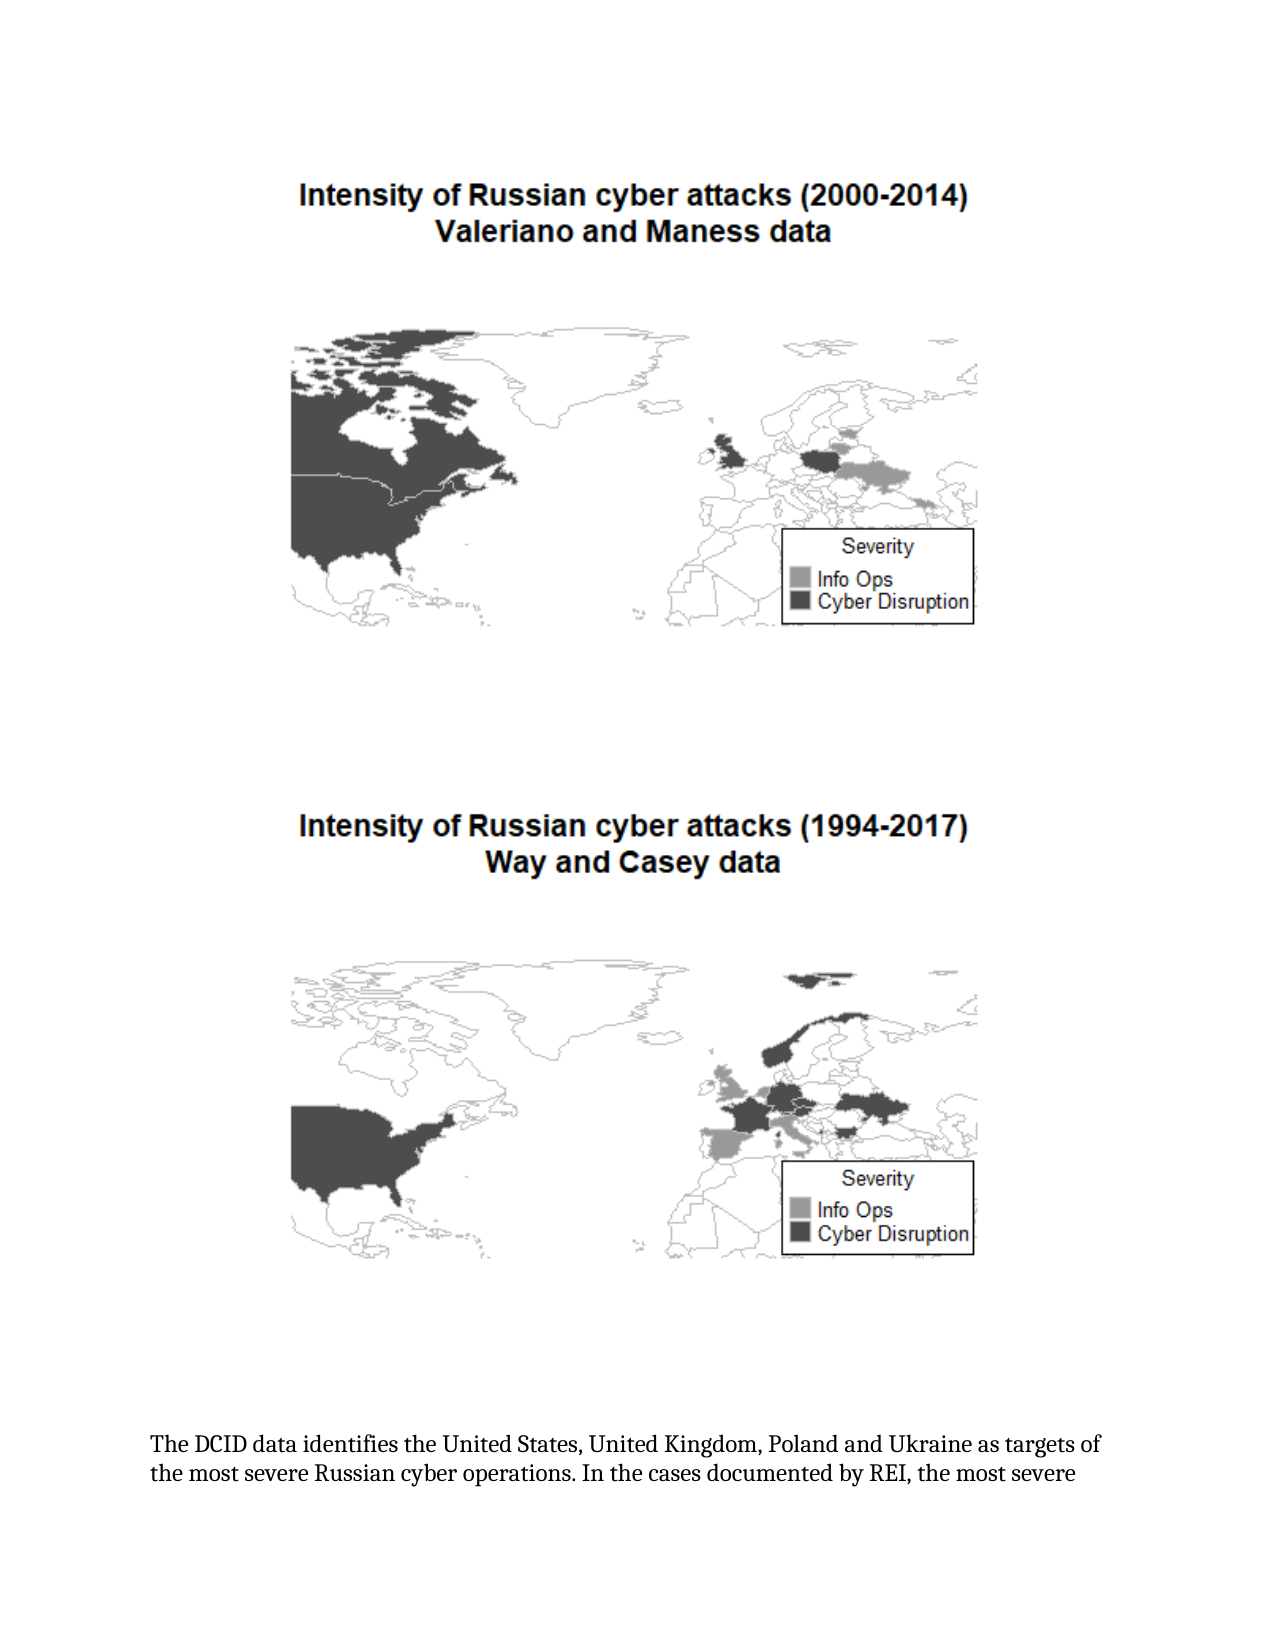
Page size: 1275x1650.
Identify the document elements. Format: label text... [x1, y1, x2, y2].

picture [168, 150, 1041, 1412]
